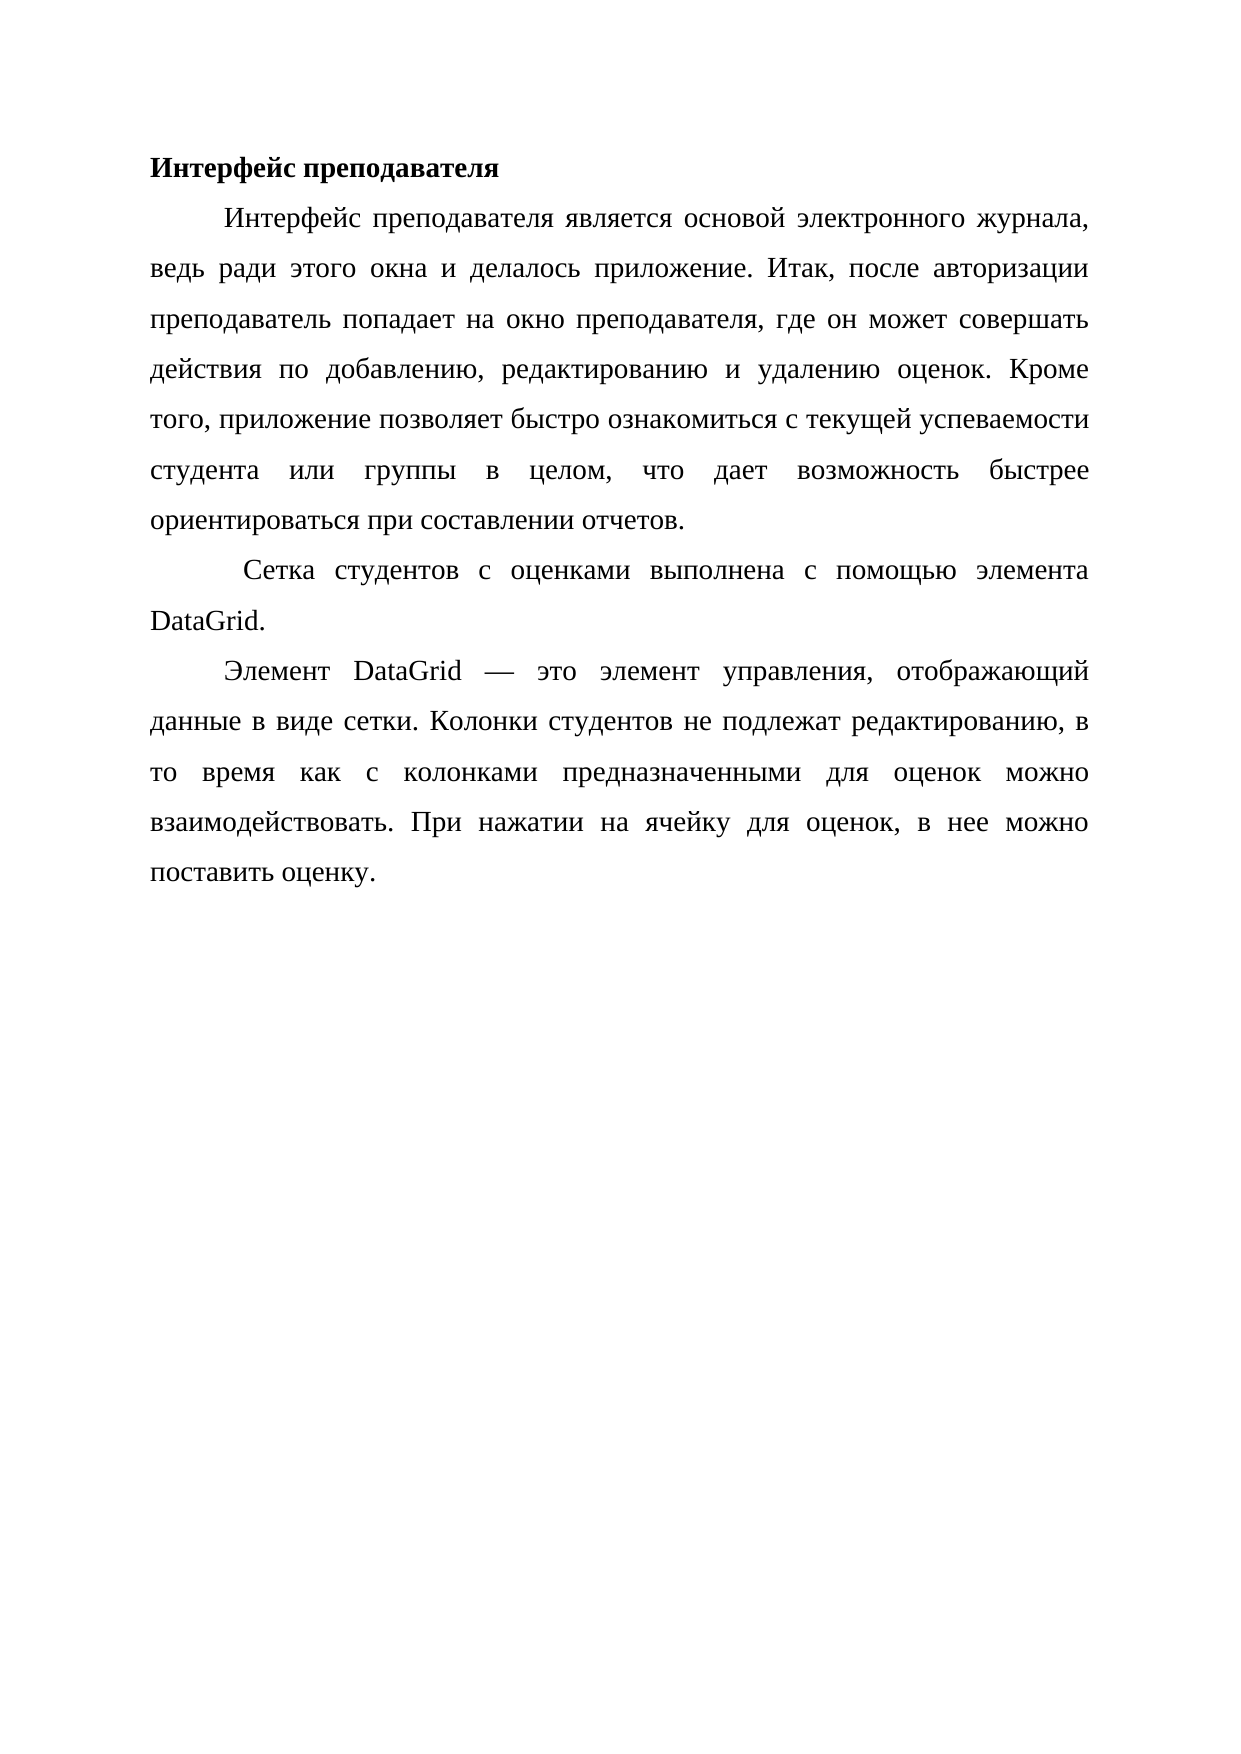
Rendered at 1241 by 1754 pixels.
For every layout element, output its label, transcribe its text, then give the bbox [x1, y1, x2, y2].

text Элемент DataGrid — это элемент управления, отображающий данные в виде сетки. Колонки студентов не подлежат редактированию, в то время как с колонками предназначенными для оценок можно взаимодействовать. При нажатии на ячейку для оценок, в нее можно поставить оценку. [150, 653, 1090, 888]
text Интерфейс преподавателя является основой электронного журнала, ведь ради этого окна и делалось приложение. Итак, после авторизации преподаватель попадает на окно преподавателя, где он может совершать действия по добавлению, редактированию и удалению оценок. Кроме того, приложение позволяет быстро ознакомиться с текущей успеваемости студента или группы в целом, что дает возможность быстрее ориентироваться при составлении отчетов. [150, 200, 1090, 536]
text Интерфейс преподавателя [150, 150, 1090, 183]
text Сетка студентов с оценками выполнена с помощью элемента DataGrid. [150, 552, 1090, 636]
